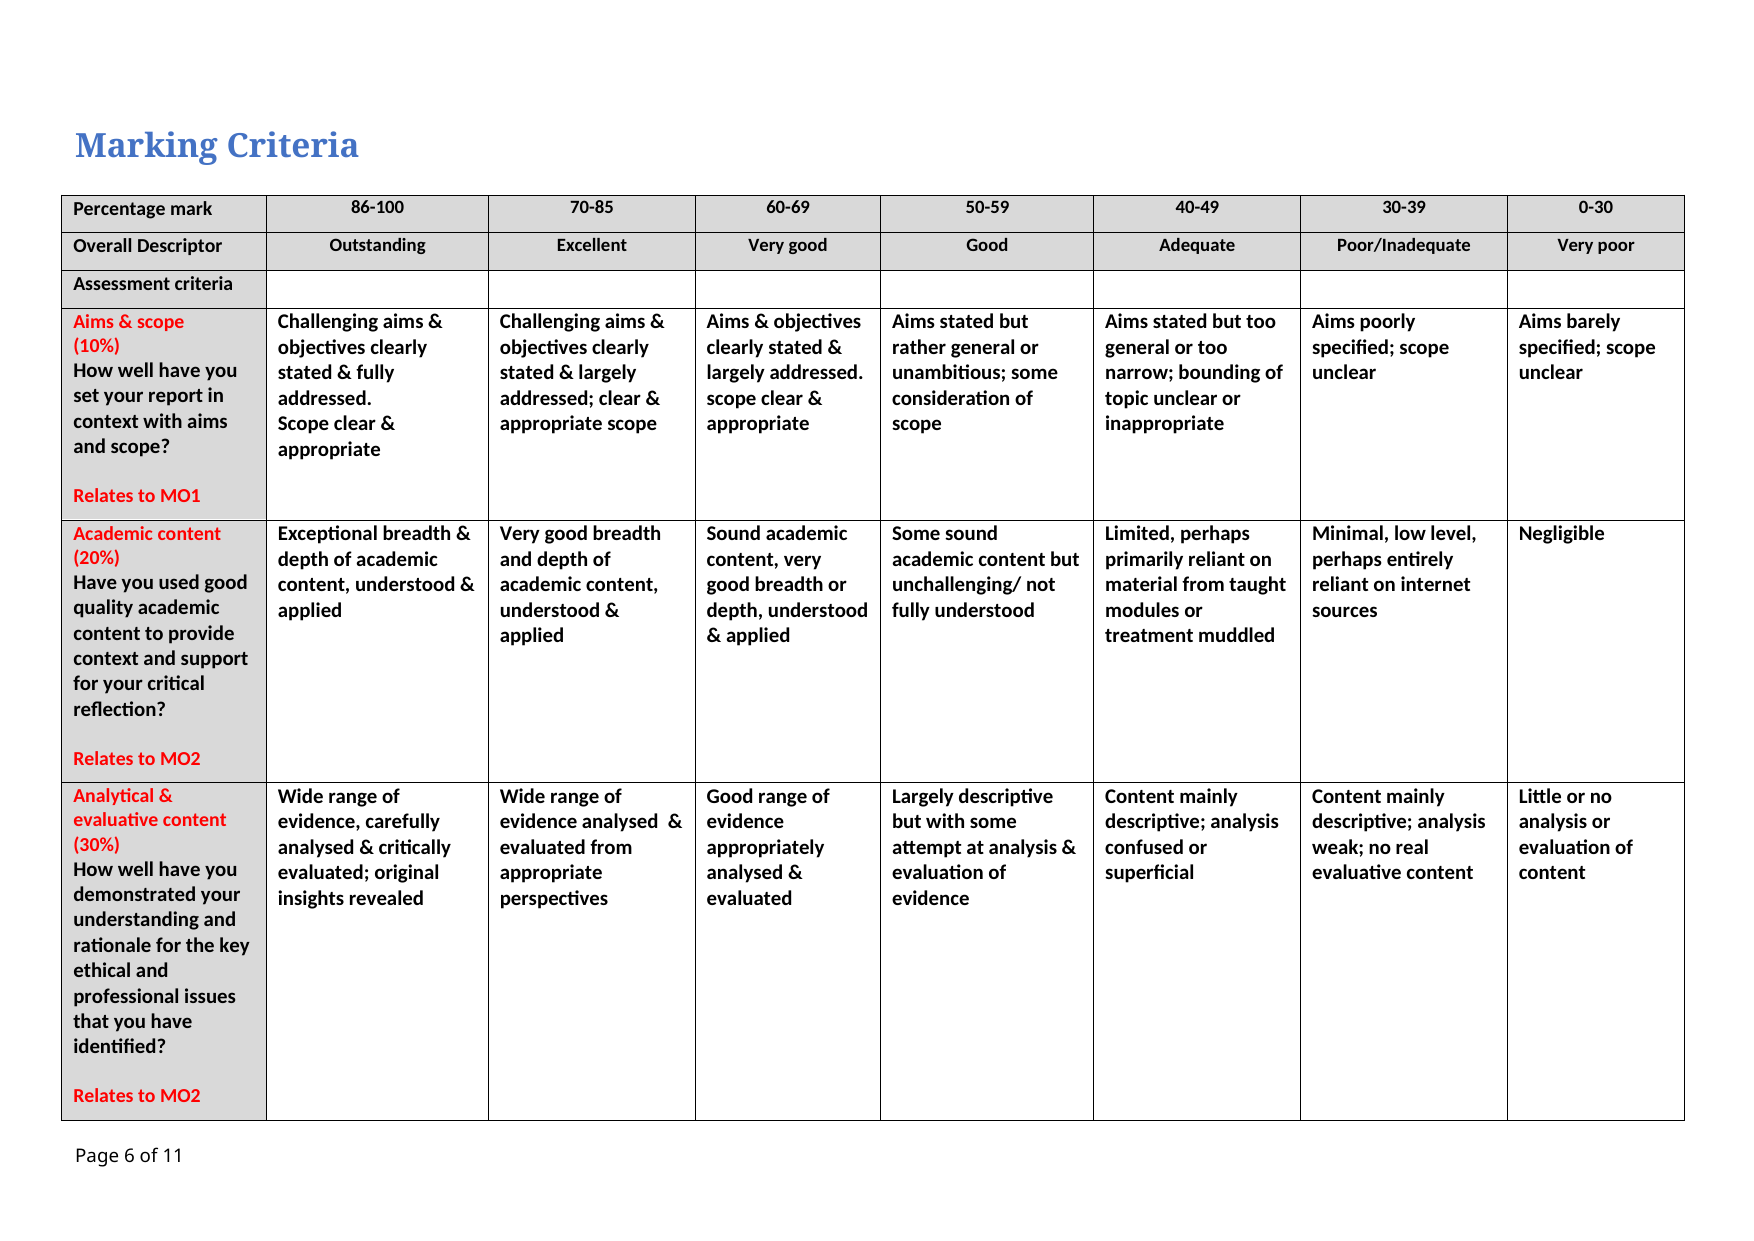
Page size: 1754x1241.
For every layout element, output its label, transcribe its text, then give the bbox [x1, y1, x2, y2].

table_cell Academic content (20%) Have you used good quality academic content to provide context and support for your critical reflection? Relates to MO2 [62, 521, 266, 782]
table_cell [267, 271, 488, 308]
table_cell Aims stated but too general or too narrow; bounding of topic unclear or inappropriate [1094, 309, 1300, 519]
table_header 50-59 [881, 196, 1093, 232]
table_cell Aims stated but rather general or unambitious; some consideration of scope [881, 309, 1093, 519]
table_header Percentage mark [62, 196, 266, 232]
table_cell Little or no analysis or evaluation of content [1508, 783, 1684, 1120]
table_cell Outstanding [267, 233, 488, 270]
table_cell Wide range of evidence, carefully analysed & critically evaluated; original insights revealed [267, 783, 488, 1120]
table_cell Wide range of evidence analysed & evaluated from appropriate perspectives [489, 783, 695, 1120]
table_cell Content mainly descriptive; analysis weak; no real evaluative content [1301, 783, 1507, 1120]
table_cell Adequate [1094, 233, 1300, 270]
table_cell Poor/Inadequate [1301, 233, 1507, 270]
table_cell Sound academic content, very good breadth or depth, understood & applied [696, 521, 880, 782]
table_header 0-30 [1508, 196, 1684, 232]
table_cell [1094, 271, 1300, 308]
table_cell Aims barely specified; scope unclear [1508, 309, 1684, 519]
table_header 40-49 [1094, 196, 1300, 232]
table_cell Challenging aims & objectives clearly stated & fully addressed. Scope clear & appropriate [267, 309, 488, 519]
table_cell Some sound academic content but unchallenging/ not fully understood [881, 521, 1093, 782]
table_header 60-69 [696, 196, 880, 232]
table_cell Aims & scope (10%) How well have you set your report in context with aims and scope? Relates to MO1 [62, 309, 266, 519]
table_header 30-39 [1301, 196, 1507, 232]
table_cell [696, 271, 880, 308]
table_cell Exceptional breadth & depth of academic content, understood & applied [267, 521, 488, 782]
table_cell Challenging aims & objectives clearly stated & largely addressed; clear & appropriate scope [489, 309, 695, 519]
table_cell [1301, 271, 1507, 308]
table_cell Aims & objectives clearly stated & largely addressed. scope clear & appropriate [696, 309, 880, 519]
table_cell Limited, perhaps primarily reliant on material from taught modules or treatment muddled [1094, 521, 1300, 782]
table_cell Content mainly descriptive; analysis confused or superficial [1094, 783, 1300, 1120]
table_cell Assessment criteria [62, 271, 266, 308]
subtitle Marking Criteria [75, 122, 1679, 167]
table_cell Good [881, 233, 1093, 270]
table_cell Largely descriptive but with some attempt at analysis & evaluation of evidence [881, 783, 1093, 1120]
table_cell [1508, 271, 1684, 308]
table_header 86-100 [267, 196, 488, 232]
table_cell Good range of evidence appropriately analysed & evaluated [696, 783, 880, 1120]
table_cell Excellent [489, 233, 695, 270]
table_cell Very poor [1508, 233, 1684, 270]
table_cell Very good breadth and depth of academic content, understood & applied [489, 521, 695, 782]
table_cell Very good [696, 233, 880, 270]
table_cell Negligible [1508, 521, 1684, 782]
table_header 70-85 [489, 196, 695, 232]
table_cell [489, 271, 695, 308]
table_cell Aims poorly specified; scope unclear [1301, 309, 1507, 519]
table_cell [881, 271, 1093, 308]
table_cell Analytical & evaluative content (30%) How well have you demonstrated your understanding and rationale for the key ethical and professional issues that you have identified? Relates to MO2 [62, 783, 266, 1120]
table_cell Minimal, low level, perhaps entirely reliant on internet sources [1301, 521, 1507, 782]
table_cell Overall Descriptor [62, 233, 266, 270]
